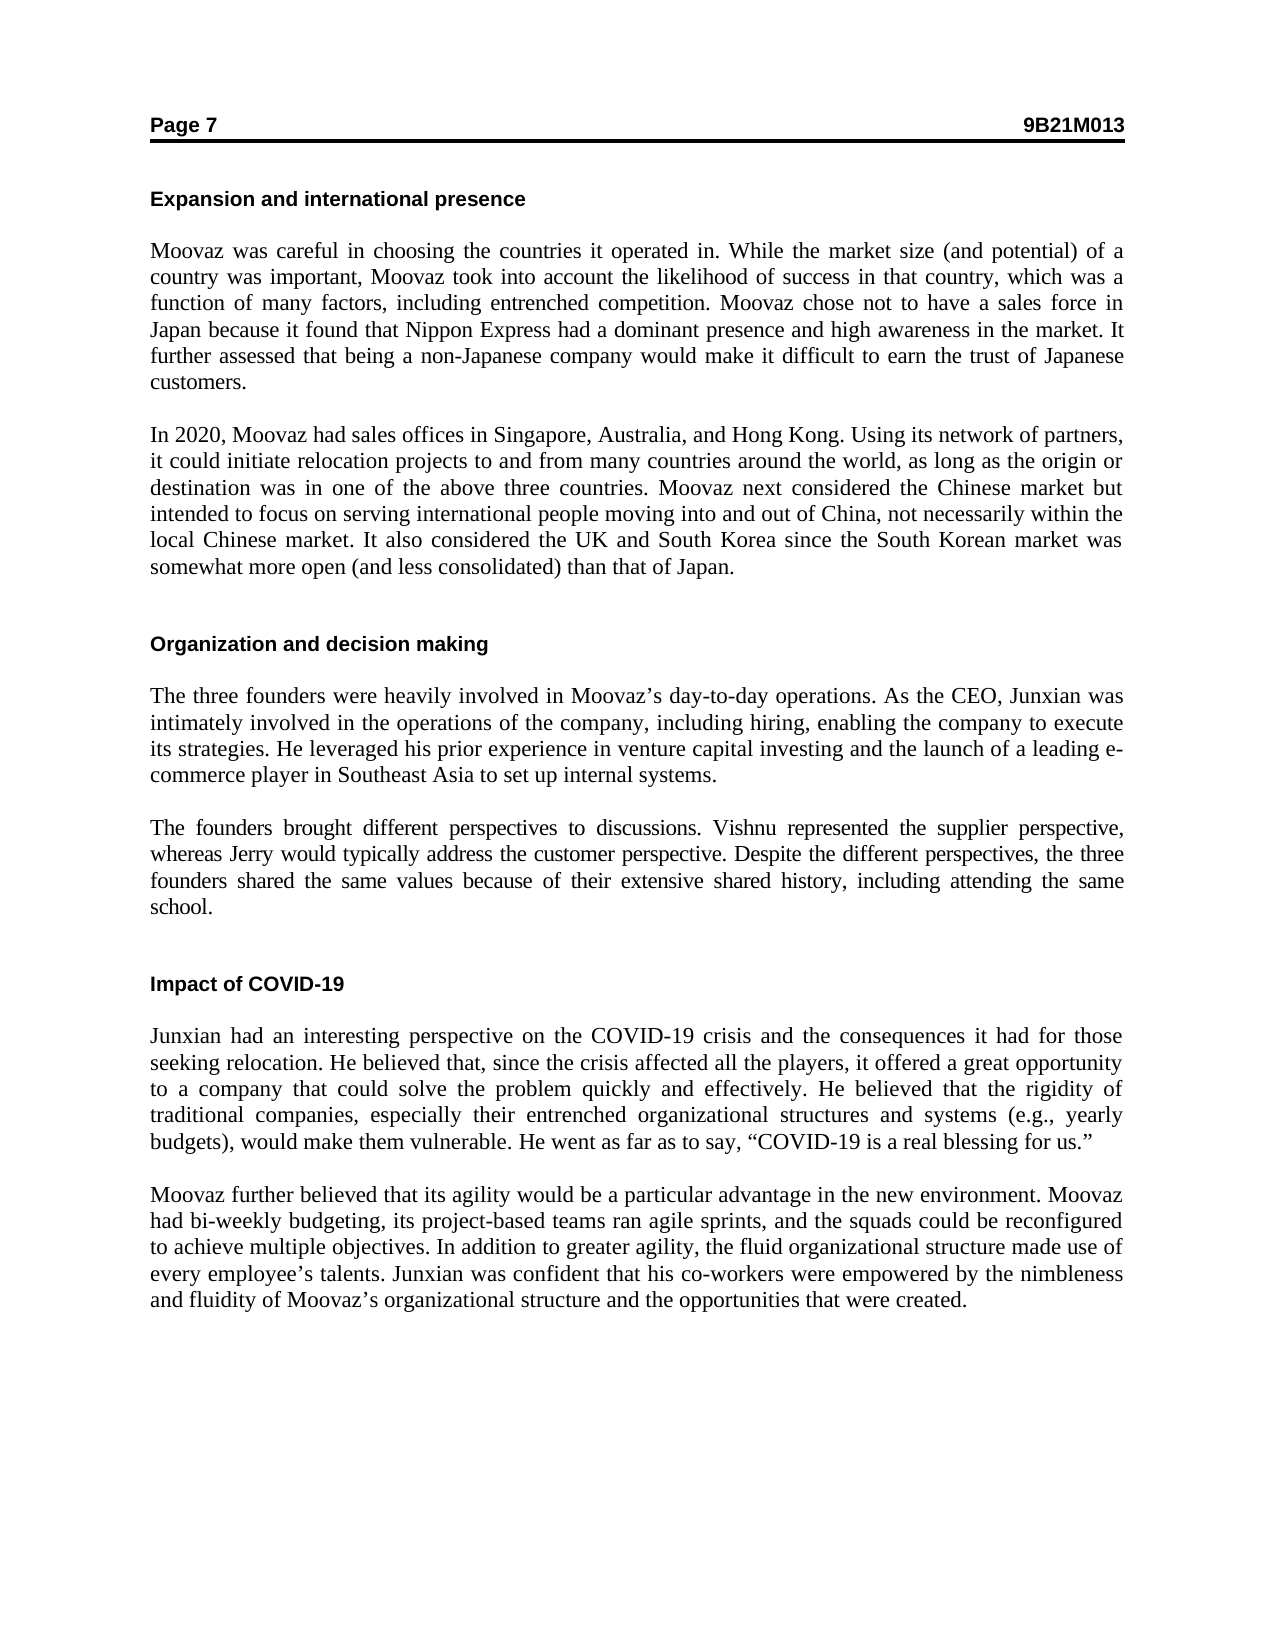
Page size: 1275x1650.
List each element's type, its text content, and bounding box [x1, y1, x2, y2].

text The founders brought different perspectives to discussions. Vishnu represented the supplier perspective, whereas Jerry would typically address the customer perspective. Despite the different perspectives, the three founders shared the same values because of their extensive shared history, including attending the same school. [150, 814, 1125, 919]
text Moovaz further believed that its agility would be a particular advantage in the new environment. Moovaz had bi-weekly budgeting, its project-based teams ran agile sprints, and the squads could be reconfigured to achieve multiple objectives. In addition to greater agility, the fluid organizational structure made use of every employee’s talents. Junxian was confident that his co-workers were empowered by the nimbleness and fluidity of Moovaz’s organizational structure and the opportunities that were created. [150, 1181, 1125, 1312]
text The three founders were heavily involved in Moovaz’s day-to-day operations. As the CEO, Junxian was intimately involved in the operations of the company, including hiring, enabling the company to execute its strategies. He leveraged his prior experience in venture capital investing and the launch of a leading e-commerce player in Southeast Asia to set up internal systems. [150, 682, 1125, 788]
text Impact of COVID-19 [150, 972, 1125, 996]
text Moovaz was careful in choosing the countries it operated in. While the market size (and potential) of a country was important, Moovaz took into account the likelihood of success in that country, which was a function of many factors, including entrenched competition. Moovaz chose not to have a sales force in Japan because it found that Nippon Express had a dominant presence and high awareness in the market. It further assessed that being a non-Japanese company would make it difficult to earn the trust of Japanese customers. [150, 237, 1125, 395]
text Junxian had an interesting perspective on the COVID-19 crisis and the consequences it had for those seeking relocation. He believed that, since the crisis affected all the players, it offered a great opportunity to a company that could solve the problem quickly and effectively. He believed that the rigidity of traditional companies, especially their entrenched organizational structures and systems (e.g., yearly budgets), would make them vulnerable. He went as far as to say, “COVID-19 is a real blessing for us.” [150, 1022, 1125, 1154]
text Organization and decision making [150, 632, 1125, 656]
text Expansion and international presence [150, 186, 1125, 210]
text In 2020, Moovaz had sales offices in Singapore, Australia, and Hong Kong. Using its network of partners, it could initiate relocation projects to and from many countries around the world, as long as the origin or destination was in one of the above three countries. Moovaz next considered the Chinese market but intended to focus on serving international people moving into and out of China, not necessarily within the local Chinese market. It also considered the UK and South Korea since the South Korean market was somewhat more open (and less consolidated) than that of Japan. [150, 421, 1125, 579]
